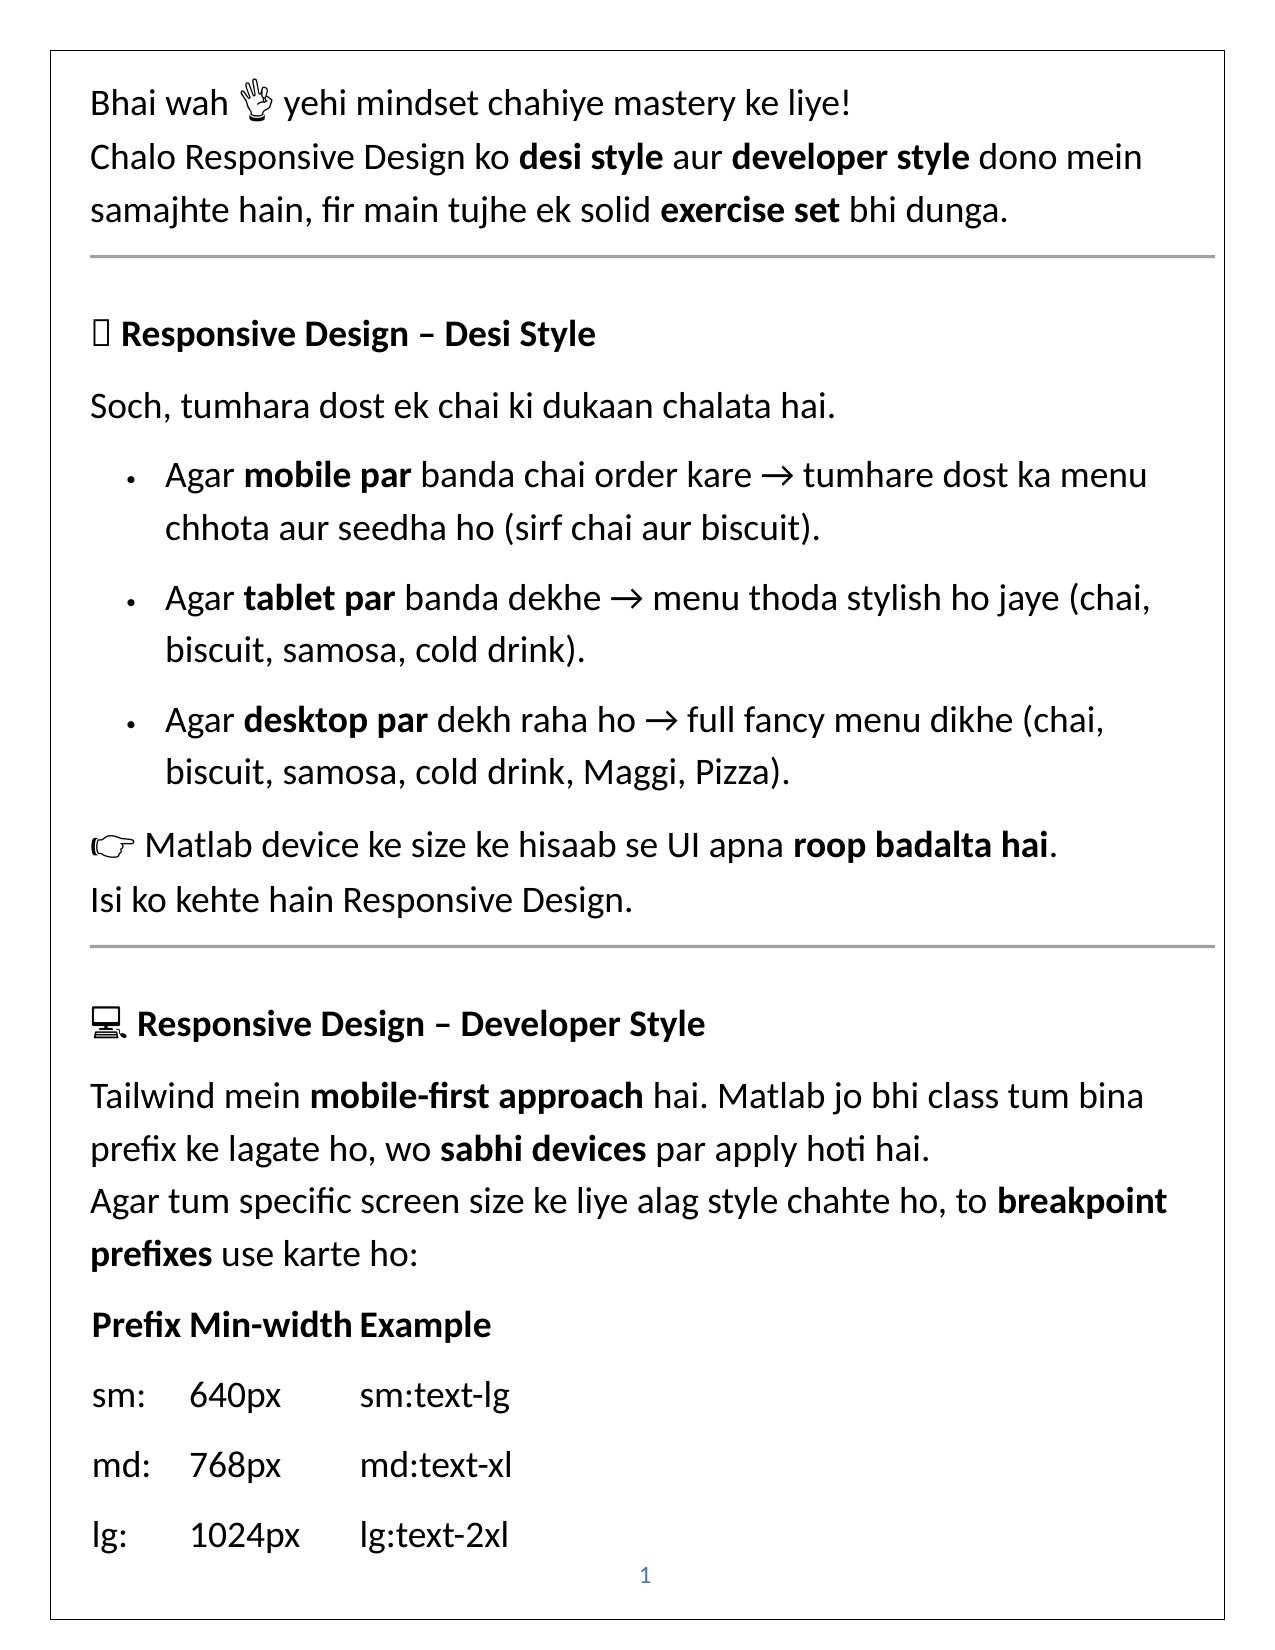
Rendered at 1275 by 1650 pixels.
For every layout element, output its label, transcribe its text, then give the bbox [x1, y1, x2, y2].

list Agar tablet par banda dekhe → menu thoda stylish ho jaye (chai, biscuit, samosa, cold drink). [127, 573, 1200, 672]
table_cell 640px [187, 1369, 358, 1439]
list Agar desktop par dekh raha ho → full fancy menu dikhe (chai, biscuit, samosa, cold drink, Maggi, Pizza). [127, 696, 1200, 794]
table_cell sm:text-lg [358, 1369, 533, 1439]
text 💻 Responsive Design – Developer Style [90, 997, 1200, 1048]
text 🎯 Responsive Design – Desi Style [90, 307, 1200, 358]
table_header Prefix [90, 1299, 187, 1369]
table_header Example [358, 1299, 533, 1369]
table_cell lg: [90, 1509, 187, 1558]
table_cell lg:text-2xl [358, 1509, 533, 1558]
text Tailwind mein mobile-first approach hai. Matlab jo bhi class tum bina prefix ke lagate ho, wo sabhi devices par apply hoti hai. Agar tum specific screen size ke liye alag style chahte ho, to breakpoint prefixes use karte ho: [90, 1072, 1200, 1276]
text Soch, tumhara dost ek chai ki dukaan chalata hai. [90, 382, 1200, 428]
table_cell sm: [90, 1369, 187, 1439]
list Agar mobile par banda chai order kare → tumhare dost ka menu chhota aur seedha ho (sirf chai aur biscuit). [127, 451, 1200, 550]
text 👉 Matlab device ke size ke hisaab se UI apna roop badalta hai. Isi ko kehte hain Responsive Design. [90, 818, 1200, 921]
table_cell md: [90, 1439, 187, 1509]
table_cell 1024px [187, 1509, 358, 1558]
table_cell 768px [187, 1439, 358, 1509]
text Bhai wah 👌 yehi mindset chahiye mastery ke liye! Chalo Responsive Design ko desi style aur developer style dono mein samajhte hain, fir main tujhe ek solid exercise set bhi dunga. [90, 75, 1200, 231]
table_cell md:text-xl [358, 1439, 533, 1509]
table_header Min-width [187, 1299, 358, 1369]
